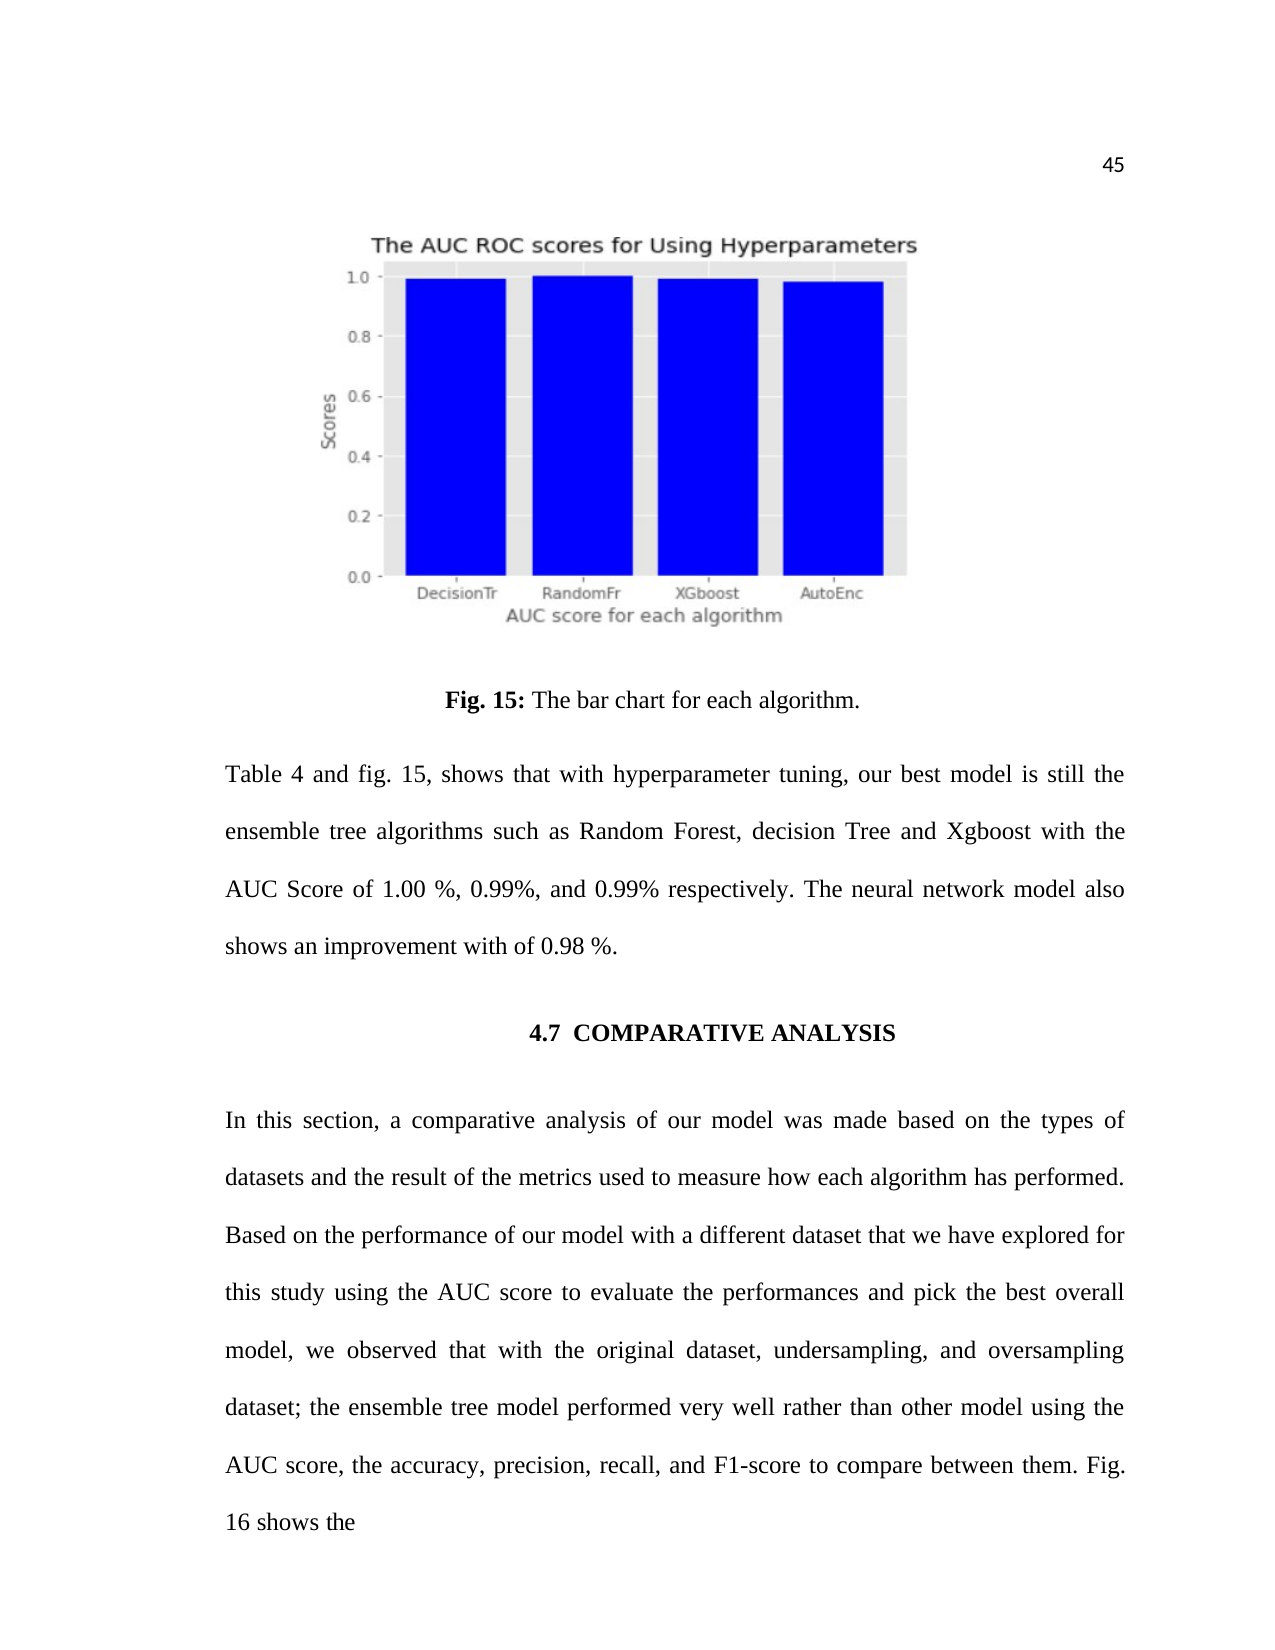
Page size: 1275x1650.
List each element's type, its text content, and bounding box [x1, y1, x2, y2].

text Table 4 and fig. 15, shows that with hyperparameter tuning, our best model is still the ensemble tree algorithms such as Random Forest, decision Tree and Xgboost with the AUC Score of 1.00 %, 0.99%, and 0.99% respectively. The neural network model also shows an improvement with of 0.98 %. [225, 759, 1126, 960]
text Fig. 15: The bar chart for each algorithm. [426, 685, 879, 713]
picture [320, 237, 919, 627]
text In this section, a comparative analysis of our model was made based on the types of datasets and the result of the metrics used to measure how each algorithm has performed. Based on the performance of our model with a different dataset that we have explored for this study using the AUC score to evaluate the performances and pick the best overall model, we observed that with the original dataset, undersampling, and oversampling dataset; the ensemble tree model performed very well rather than other model using the AUC score, the accuracy, precision, recall, and F1-score to compare between them. Fig. 16 shows the [225, 1105, 1126, 1536]
subtitle COMPARATIVE ANALYSIS [225, 1018, 1200, 1047]
